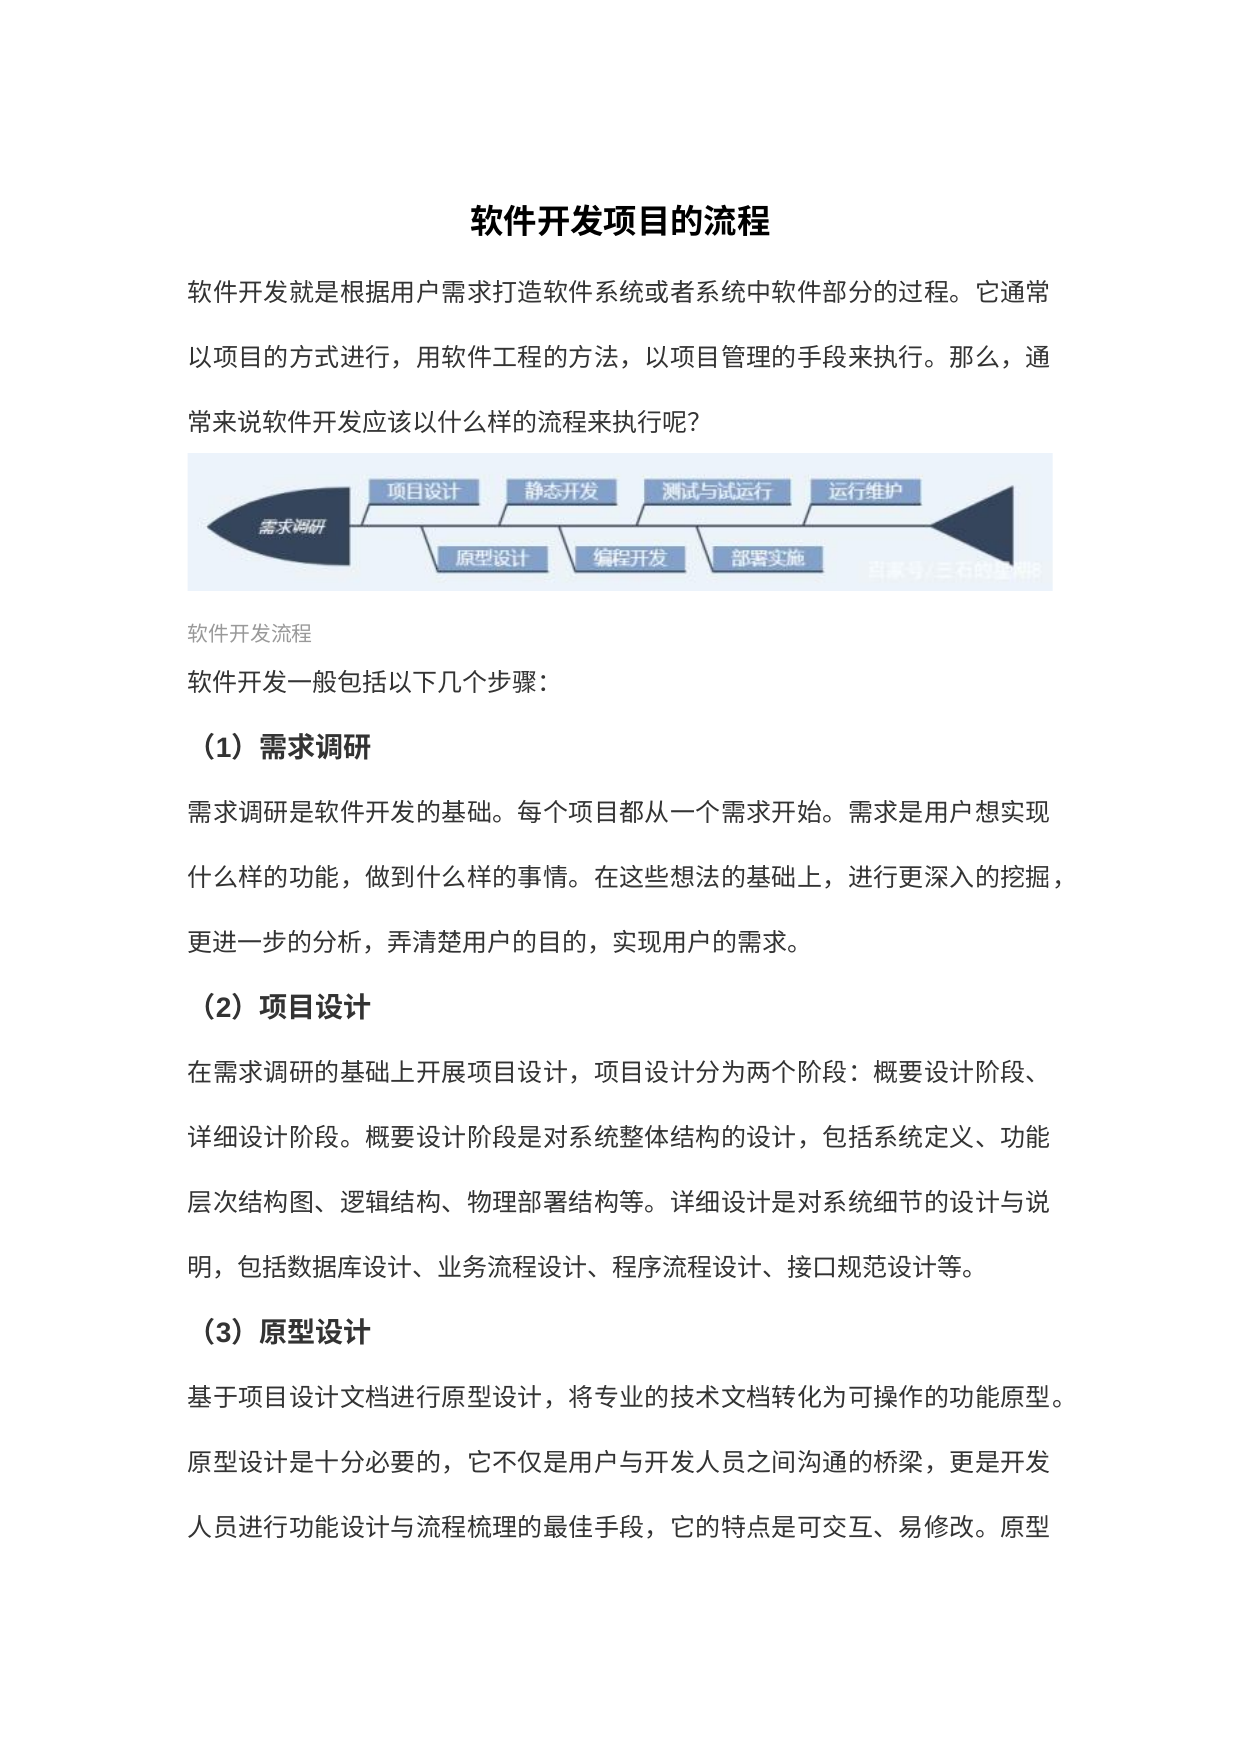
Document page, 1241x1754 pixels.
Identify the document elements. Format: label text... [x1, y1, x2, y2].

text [187, 1363, 1053, 1558]
text 需求调研是软件开发的基础。每个项目都从一个需求开始。需求是用户想实现什么样的功能，做到什么样的事情。在这些想法的基础上，进行更深入的挖掘，更进一步的分析，弄清楚用户的目的，实现用户的需求。 [187, 778, 1053, 973]
text 软件开发一般包括以下几个步骤： [187, 648, 1053, 713]
text 在需求调研的基础上开展项目设计，项目设计分为两个阶段：概要设计阶段、详细设计阶段。概要设计阶段是对系统整体结构的设计，包括系统定义、功能层次结构图、逻辑结构、物理部署结构等。详细设计是对系统细节的设计与说明，包括数据库设计、业务流程设计、程序流程设计、接口规范设计等。 [187, 1038, 1053, 1298]
picture [187, 453, 1053, 591]
text 软件开发就是根据用户需求打造软件系统或者系统中软件部分的过程。它通常以项目的方式进行，用软件工程的方法，以项目管理的手段来执行。那么，通常来说软件开发应该以什么样的流程来执行呢？ [187, 258, 1053, 453]
title 软件开发项目的流程 [187, 187, 1053, 252]
text （2）项目设计 [187, 973, 1053, 1038]
text 软件开发流程 [187, 591, 1053, 648]
text （1）需求调研 [187, 713, 1053, 778]
text （3）原型设计 [187, 1298, 1053, 1363]
